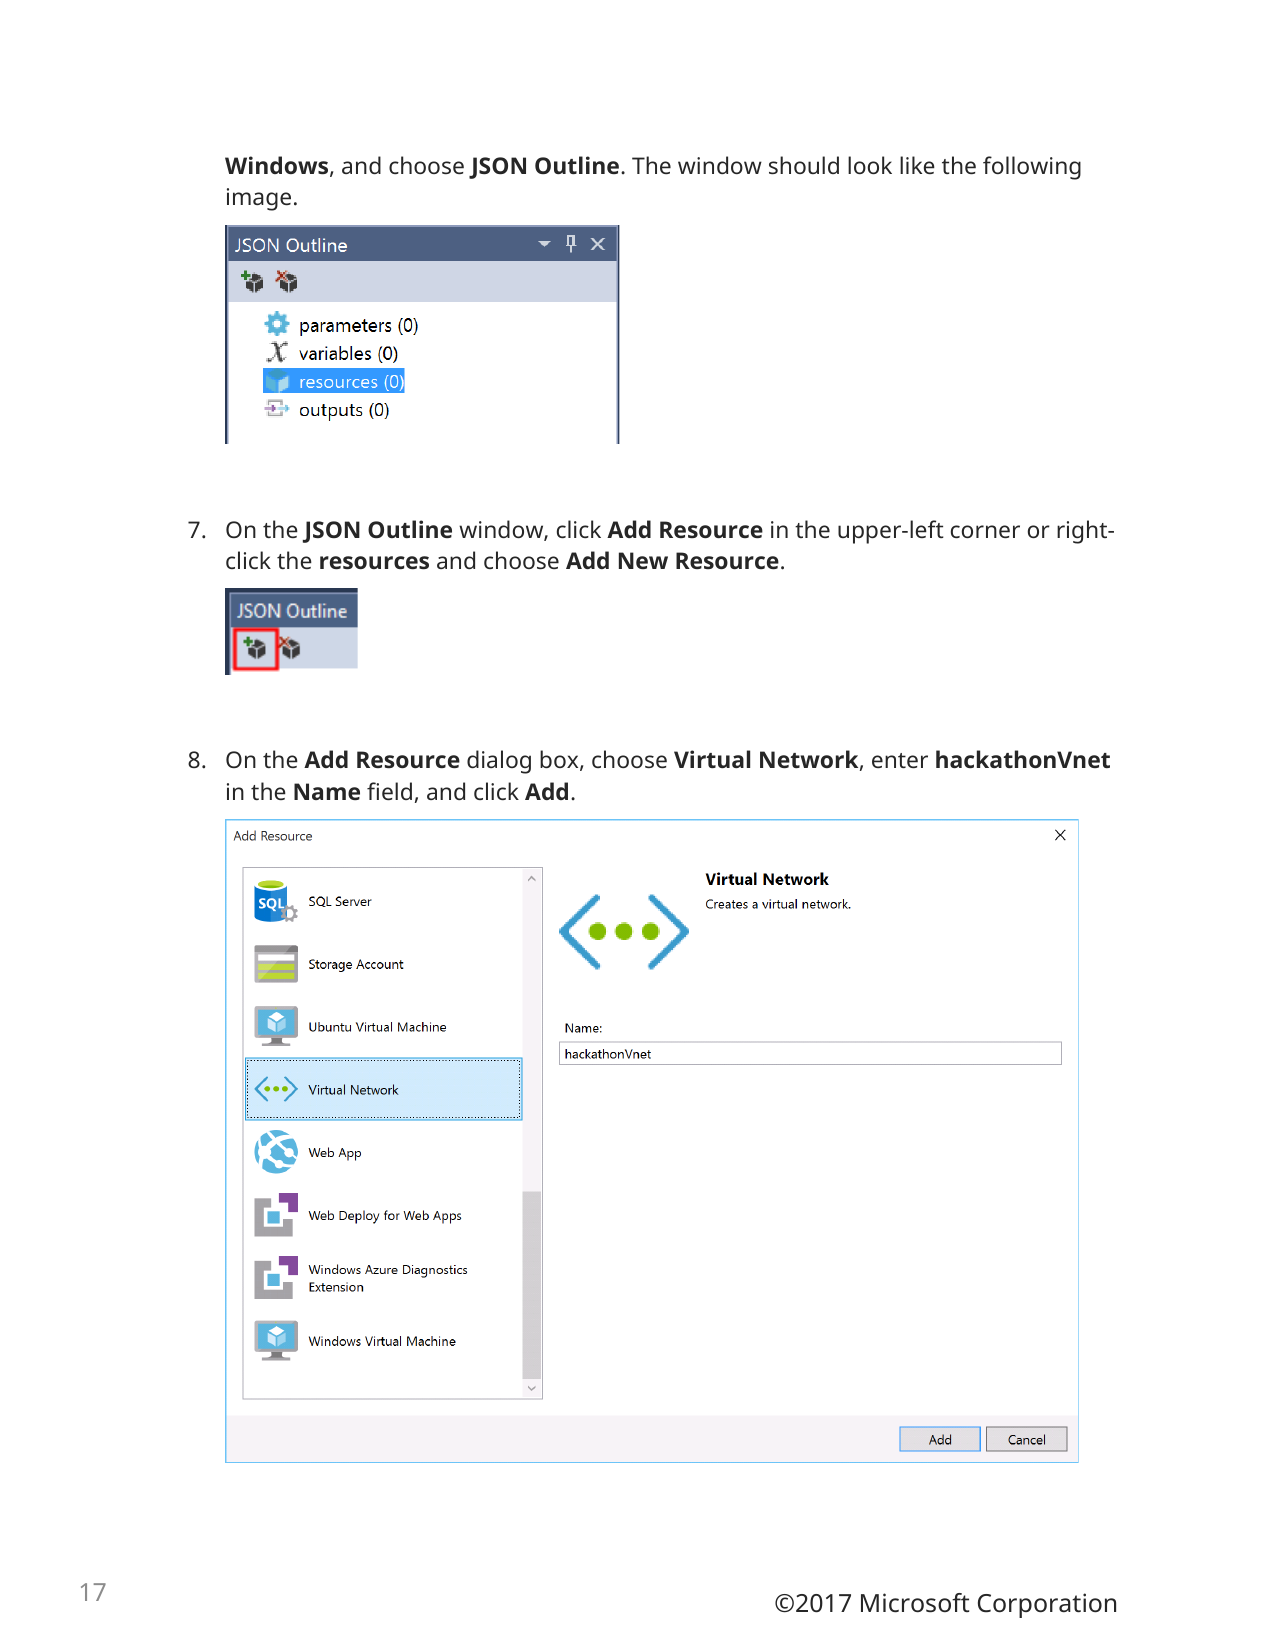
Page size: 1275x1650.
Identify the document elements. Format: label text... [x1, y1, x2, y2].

picture [225, 819, 1079, 1463]
picture [225, 225, 620, 444]
list On the JSON Outline window, click Add Resource in the upper-left corner or right-click the resources and choose Add New Resource. [187, 514, 1125, 576]
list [187, 150, 1125, 212]
list On the Add Resource dialog box, choose Virtual Network, enter hackathonVnet in the Name field, and click Add. [187, 744, 1125, 807]
picture [225, 588, 358, 675]
